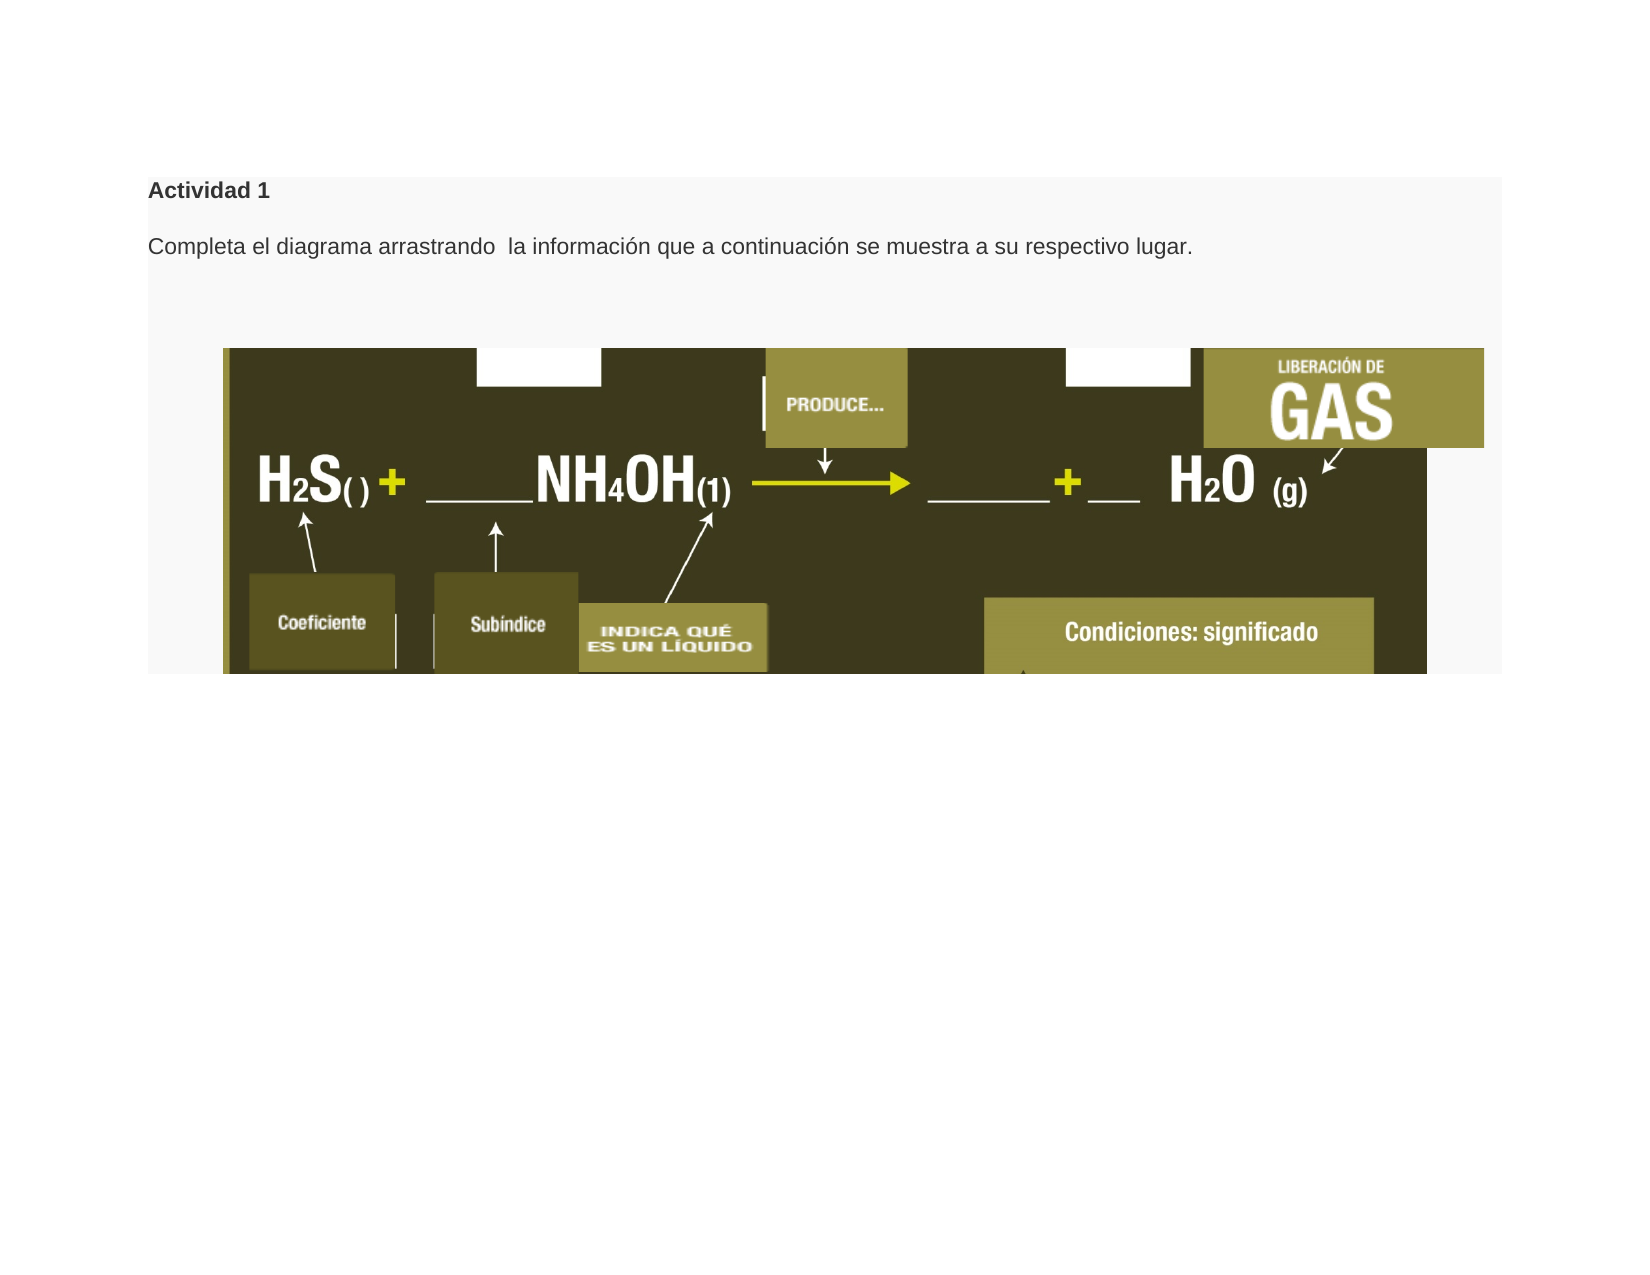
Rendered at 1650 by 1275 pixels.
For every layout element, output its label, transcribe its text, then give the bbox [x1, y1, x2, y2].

picture [223, 348, 1485, 674]
text Actividad 1 [148, 177, 1502, 203]
text Completa el diagrama arrastrando la información que a continuación se muestra a su respectivo lugar. [148, 233, 1502, 259]
